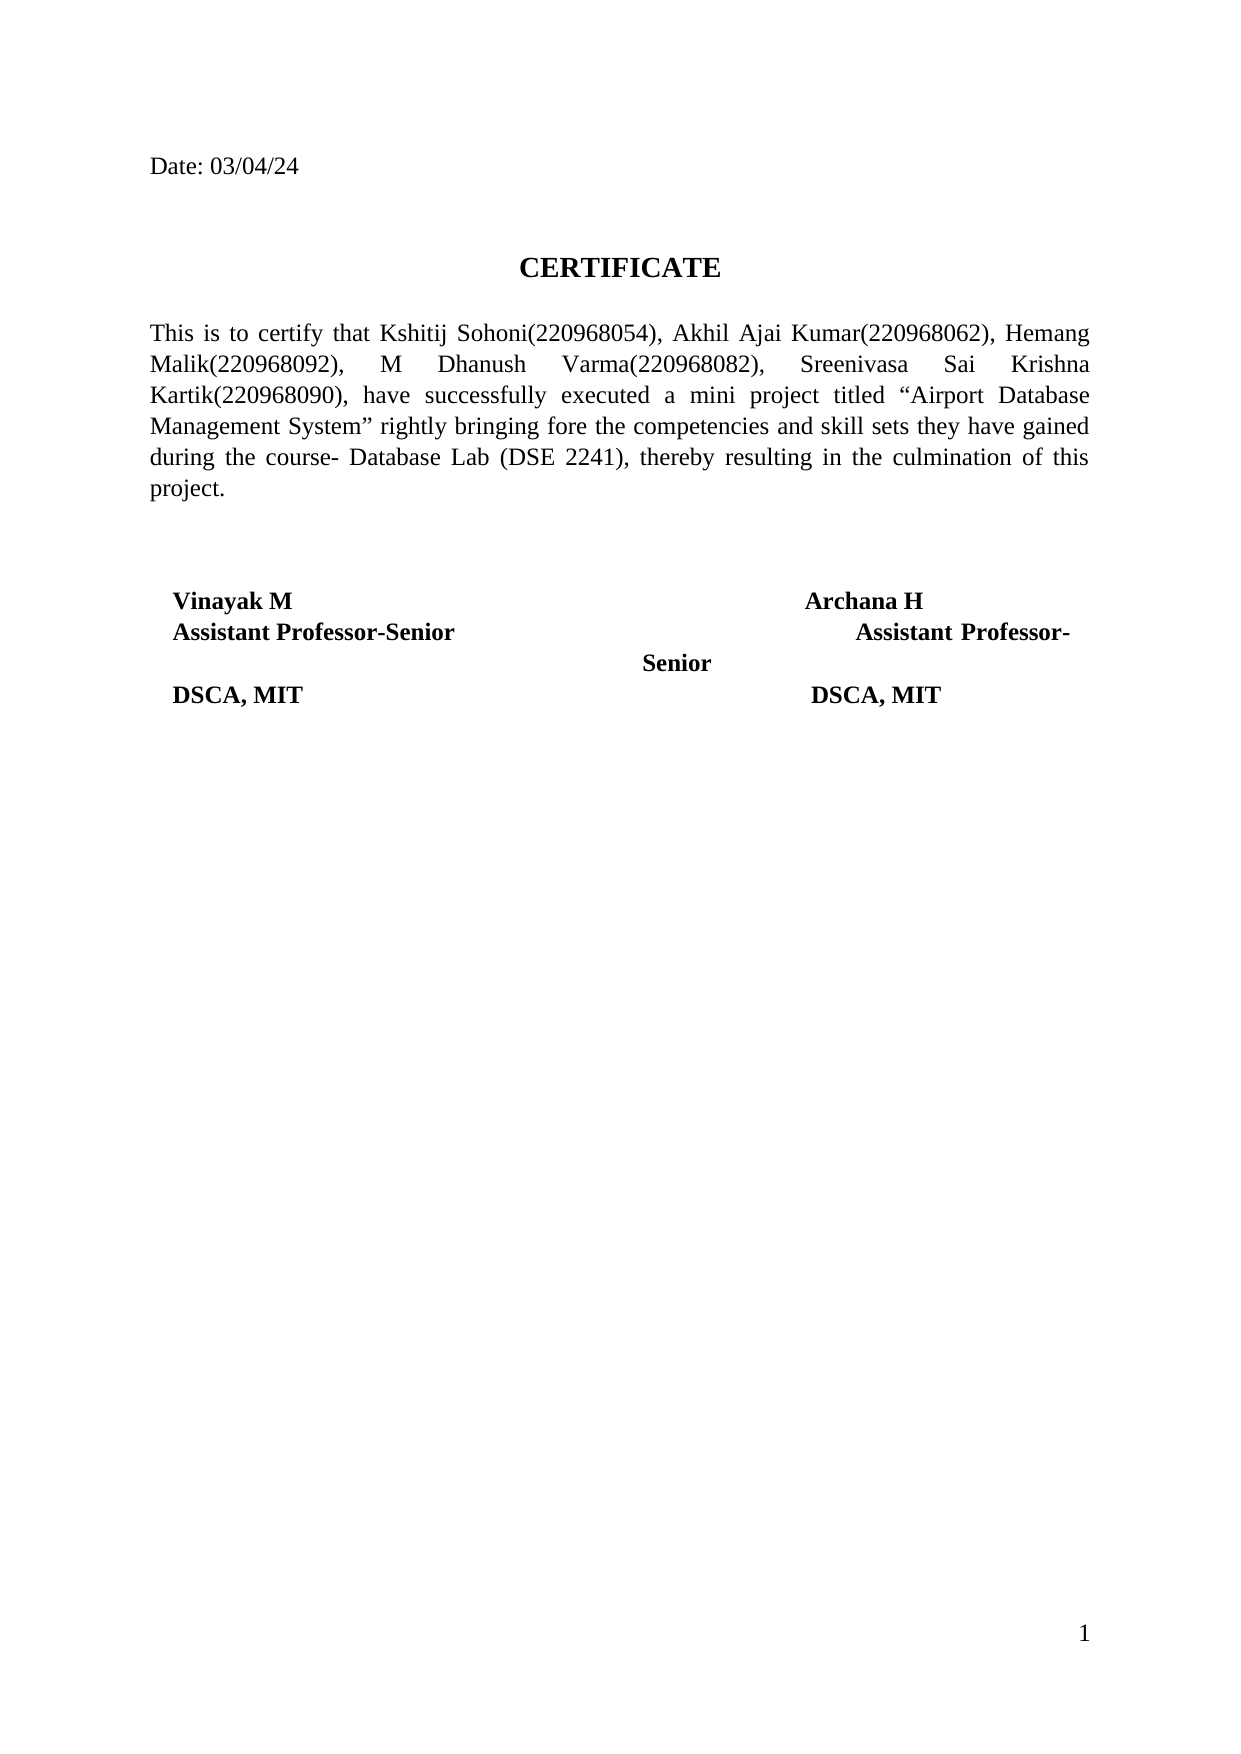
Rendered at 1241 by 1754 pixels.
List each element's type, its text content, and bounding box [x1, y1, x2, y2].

table_cell Assistant Professor-Senior [161, 617, 631, 680]
text Date: 03/04/24 [149, 151, 1090, 180]
text CERTIFICATE [150, 251, 1091, 284]
table_header Archana H [631, 586, 1082, 617]
table_cell DSCA, MIT [161, 680, 631, 711]
table_header Vinayak M [161, 586, 631, 617]
text This is to certify that Kshitij Sohoni(220968054), Akhil Ajai Kumar(220968062), Hemang Malik(220968092), M Dhanush Varma(220968082), Sreenivasa Sai Krishna Kartik(220968090), have successfully executed a mini project titled “Airport Database Management System” rightly bringing fore the competencies and skill sets they have gained during the course- Database Lab (DSE 2241), thereby resulting in the culmination of this project. [149, 318, 1091, 502]
table_cell Assistant Professor-Senior [631, 617, 1082, 680]
table_cell DSCA, MIT [631, 680, 1082, 711]
